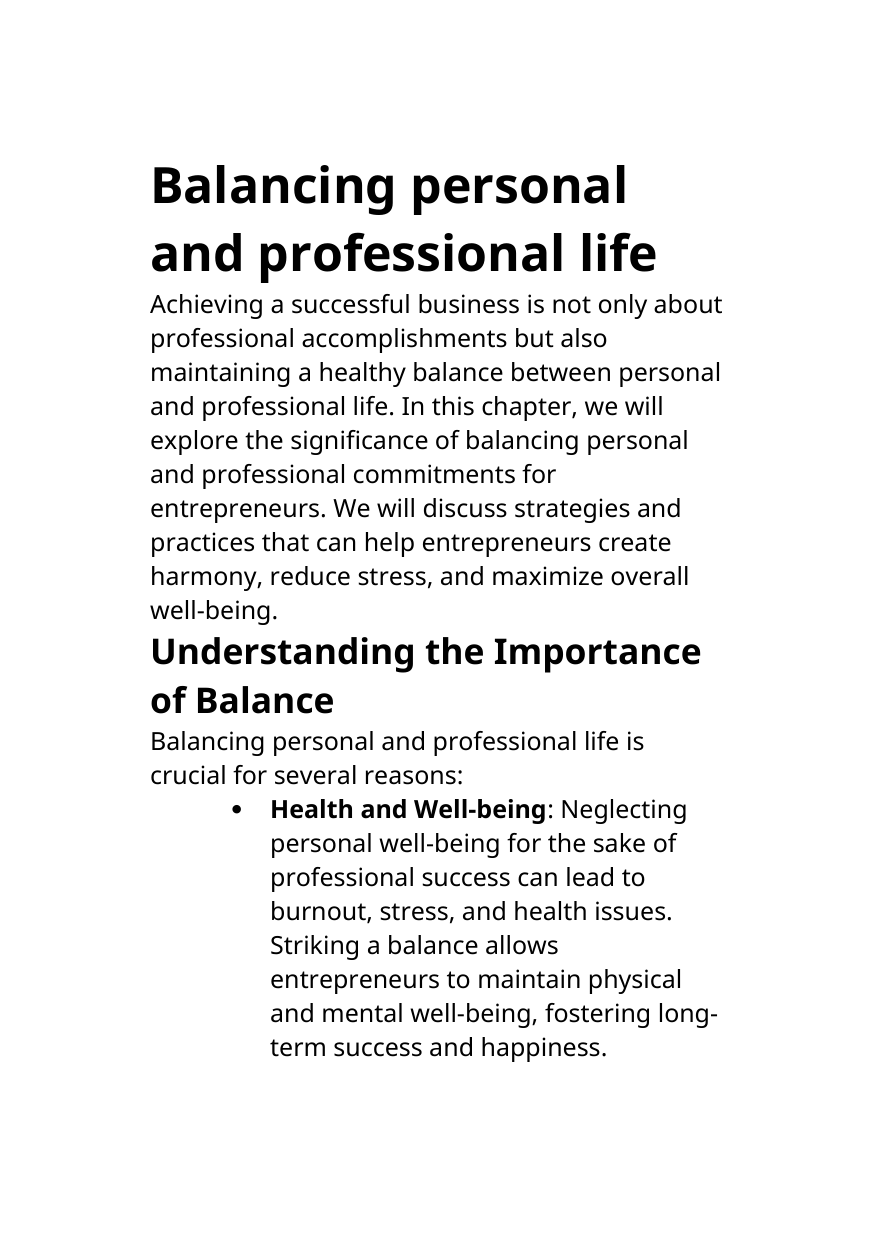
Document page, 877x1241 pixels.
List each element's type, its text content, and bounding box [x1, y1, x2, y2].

text Achieving a successful business is not only about professional accomplishments but also maintaining a healthy balance between personal and professional life. In this chapter, we will explore the significance of balancing personal and professional commitments for entrepreneurs. We will discuss strategies and practices that can help entrepreneurs create harmony, reduce stress, and maximize overall well-being. [150, 286, 727, 627]
subtitle Understanding the Importance of Balance [150, 627, 727, 723]
text Balancing personal and professional life is crucial for several reasons: [150, 723, 727, 791]
list Health and Well-being: Neglecting personal well-being for the sake of professional success can lead to burnout, stress, and health issues. Striking a balance allows entrepreneurs to maintain physical and mental well-being, fostering long-term success and happiness. [232, 791, 727, 1064]
subtitle Balancing personal and professional life [150, 150, 727, 286]
